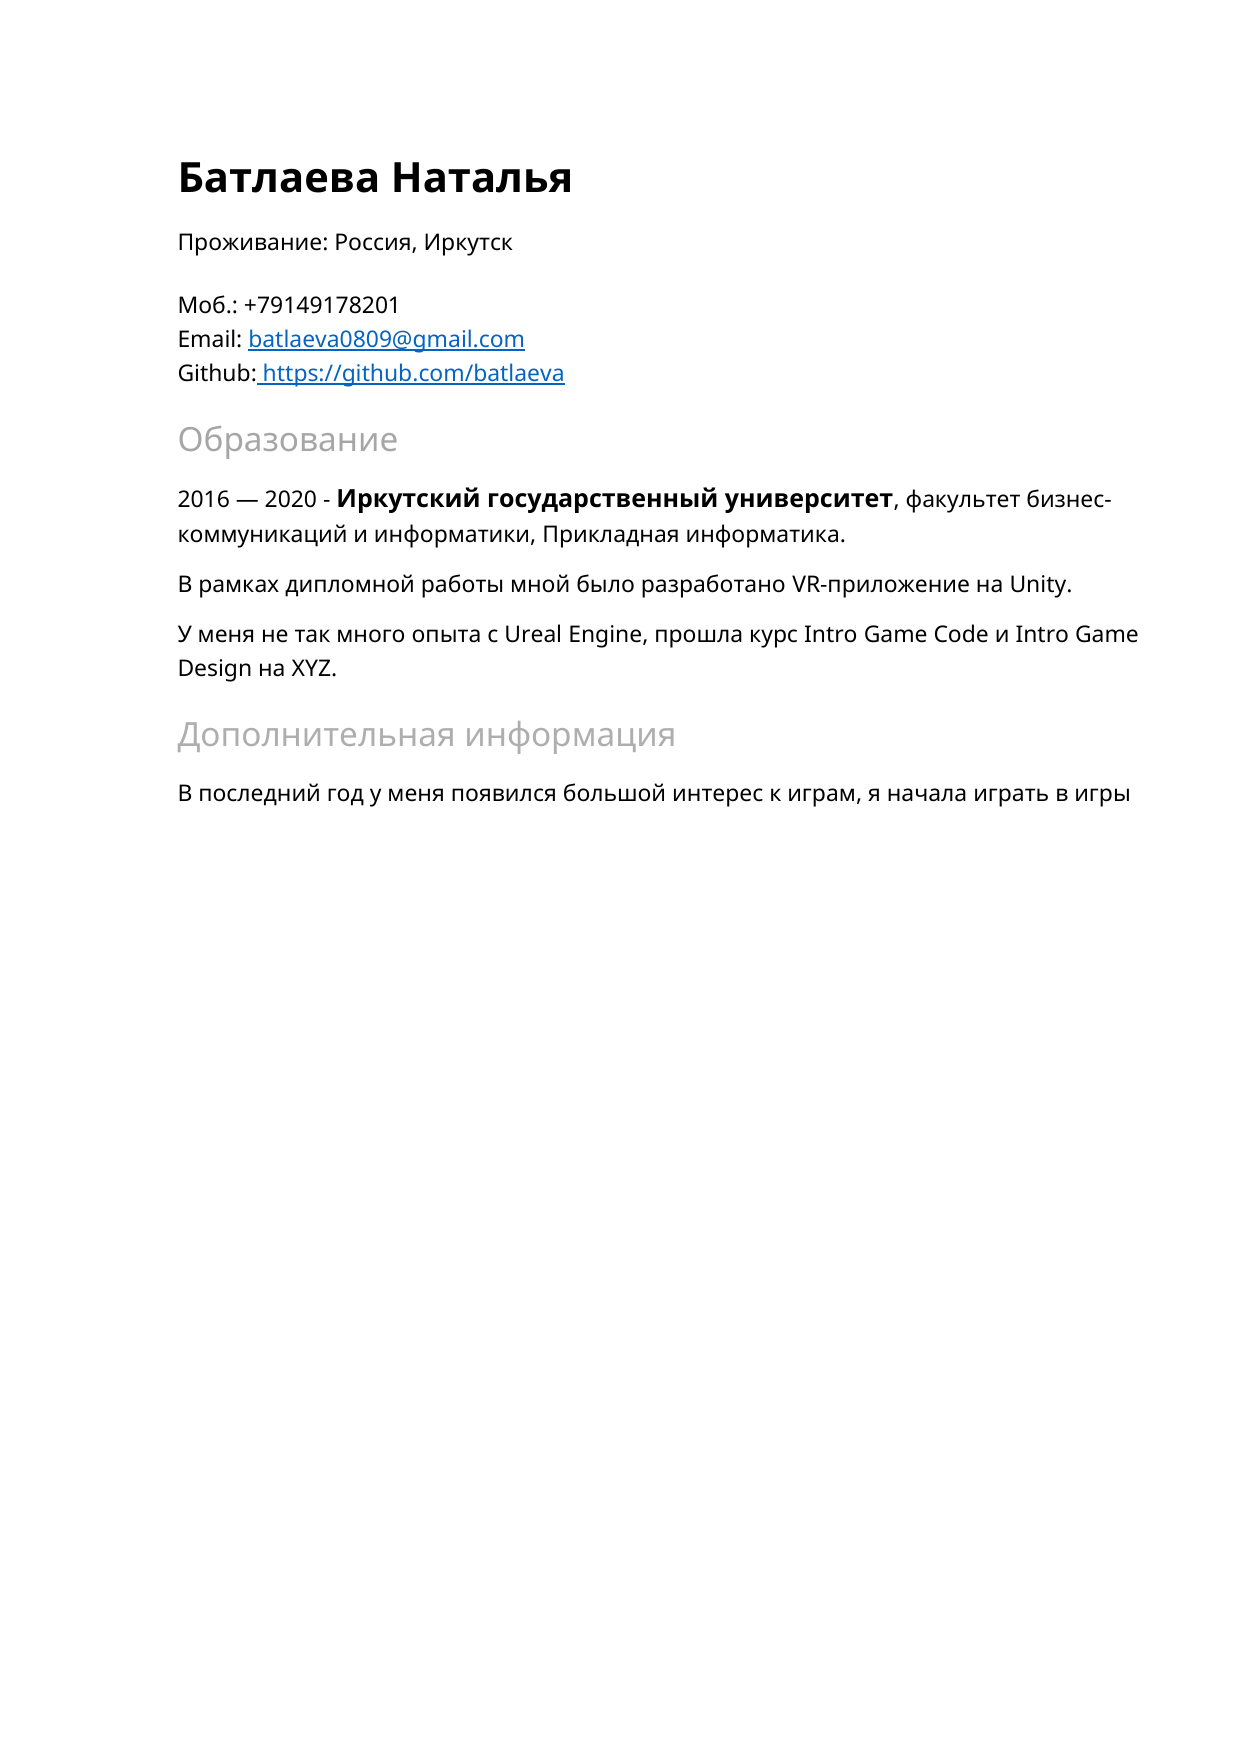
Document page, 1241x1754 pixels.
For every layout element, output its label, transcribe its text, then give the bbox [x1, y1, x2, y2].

text В последний год у меня появился большой интерес к играм, я начала играть в игры [177, 777, 1152, 808]
text Батлаева Наталья [177, 148, 1152, 204]
text Дополнительная информация [177, 711, 1152, 756]
text Github: https://github.com/batlaeva [177, 357, 1152, 388]
text Email: batlaeva0809@gmail.com [177, 323, 1152, 354]
text Образование [177, 415, 1152, 461]
text 2016 — 2020 - Иркутский государственный университет, факультет бизнес-коммуникаций и информатики, Прикладная информатика. [177, 481, 1152, 549]
text У меня не так много опыта с Ureal Engine, прошла курс Intro Game Code и Intro Game Design на XYZ. [177, 618, 1152, 683]
text В рамках дипломной работы мной было разработано VR-приложение на Unity. [177, 568, 1152, 599]
text Моб.: +79149178201 [177, 289, 1152, 320]
text Проживание: Россия, Иркутск [177, 226, 1152, 257]
